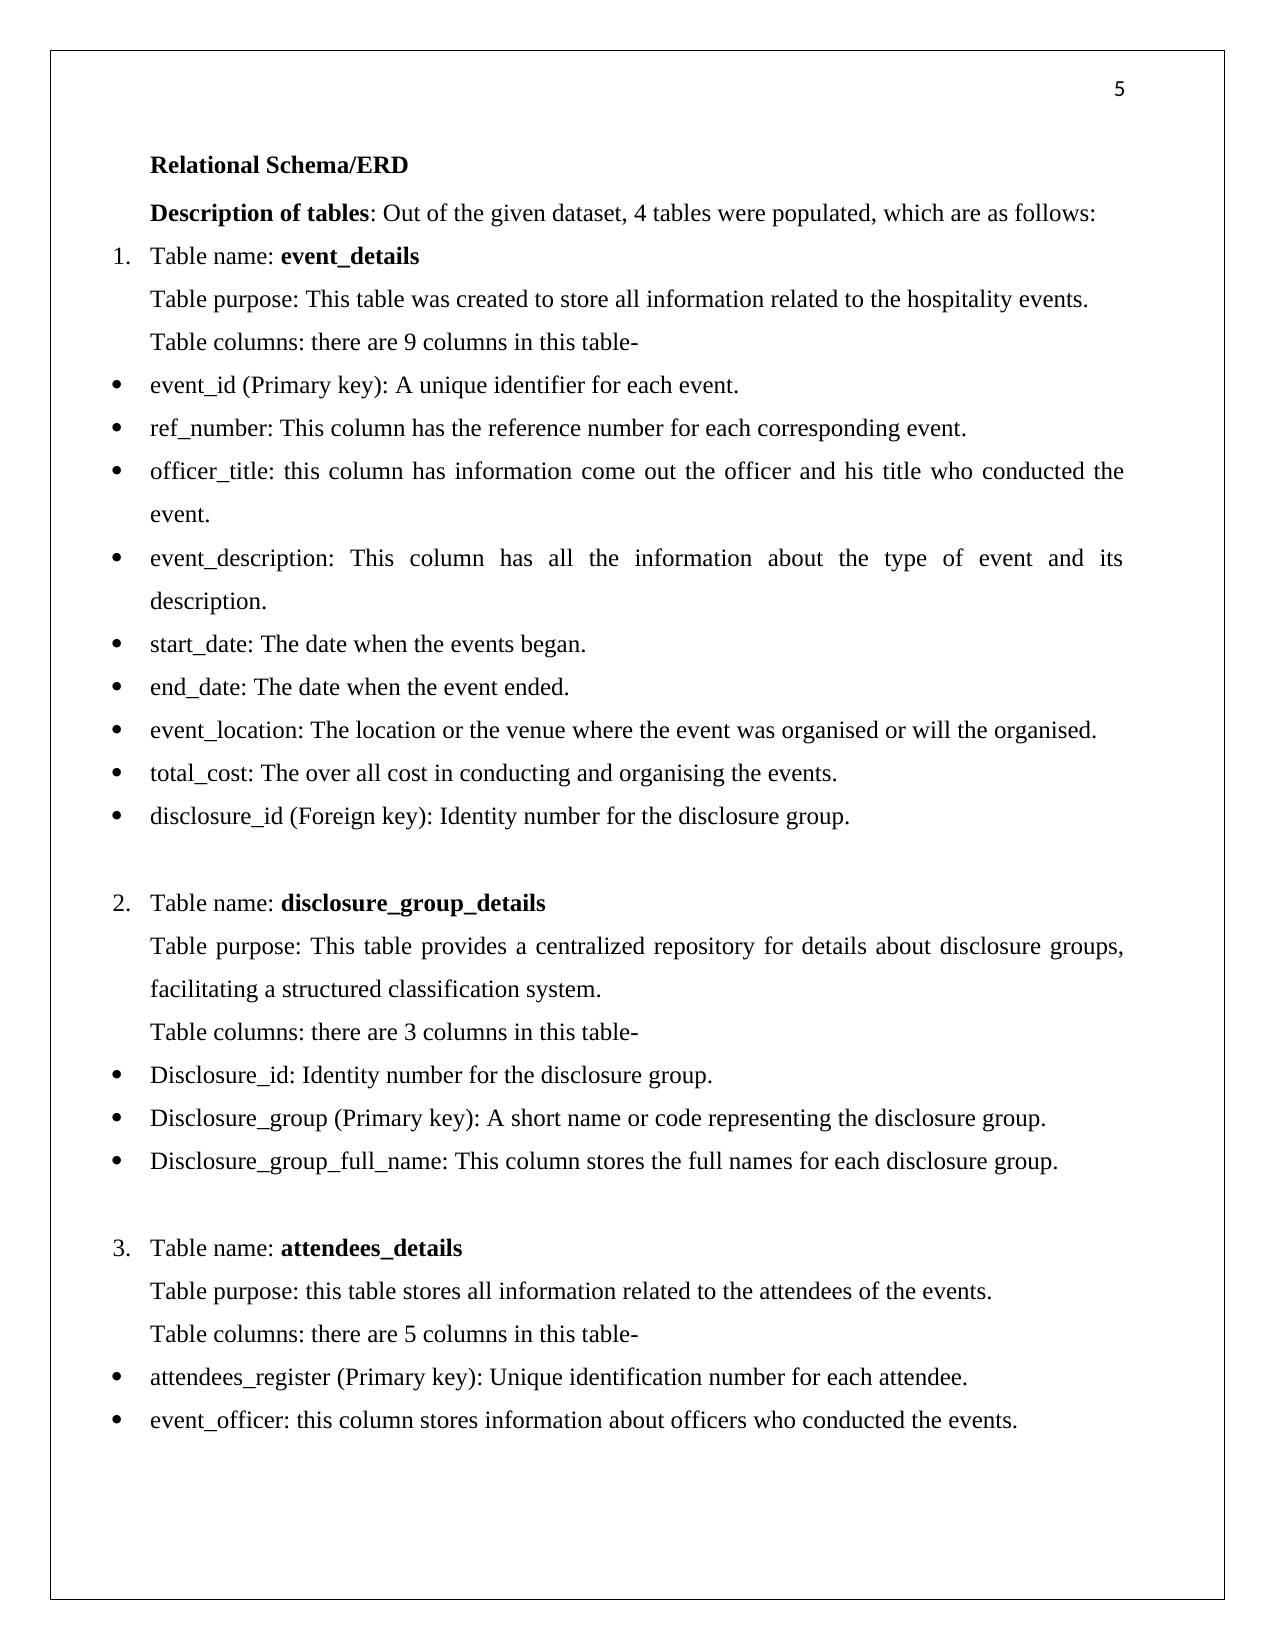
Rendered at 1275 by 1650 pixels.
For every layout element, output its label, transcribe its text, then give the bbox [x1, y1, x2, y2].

list start_date: The date when the events began. [112, 629, 1125, 658]
list Table columns: there are 3 columns in this table- [150, 1017, 1125, 1046]
list ref_number: This column has the reference number for each corresponding event. [112, 413, 1125, 442]
text Relational Schema/ERD [150, 150, 1125, 179]
list event_officer: this column stores information about officers who conducted the events. [112, 1405, 1125, 1434]
list Table purpose: This table provides a centralized repository for details about disclosure groups, facilitating a structured classification system. [150, 931, 1125, 1003]
list disclosure_id (Foreign key): Identity number for the disclosure group. [112, 801, 1125, 830]
list attendees_register (Primary key): Unique identification number for each attendee. [112, 1362, 1125, 1391]
list officer_title: this column has information come out the officer and his title who conducted the event. [112, 456, 1125, 528]
text Description of tables: Out of the given dataset, 4 tables were populated, which are as follows: [150, 198, 1125, 226]
list Table columns: there are 9 columns in this table- [150, 327, 1125, 356]
list end_date: The date when the event ended. [112, 672, 1125, 701]
text Table purpose: this table stores all information related to the attendees of the events. [150, 1276, 1125, 1304]
list Disclosure_group_full_name: This column stores the full names for each disclosure group. [112, 1146, 1125, 1175]
list Disclosure_id: Identity number for the disclosure group. [112, 1060, 1125, 1089]
list Table name: event_details [112, 241, 1125, 269]
list Table name: disclosure_group_details [112, 888, 1125, 916]
text Table columns: there are 5 columns in this table- [150, 1319, 1125, 1348]
list Disclosure_group (Primary key): A short name or code representing the disclosure group. [112, 1103, 1125, 1132]
list event_description: This column has all the information about the type of event and its description. [112, 543, 1125, 614]
list Table name: attendees_details [112, 1233, 1125, 1261]
list Table purpose: This table was created to store all information related to the hospitality events. [150, 284, 1125, 313]
list total_cost: The over all cost in conducting and organising the events. [112, 758, 1125, 787]
list event_location: The location or the venue where the event was organised or will the organised. [112, 715, 1125, 744]
list event_id (Primary key): A unique identifier for each event. [112, 370, 1125, 399]
